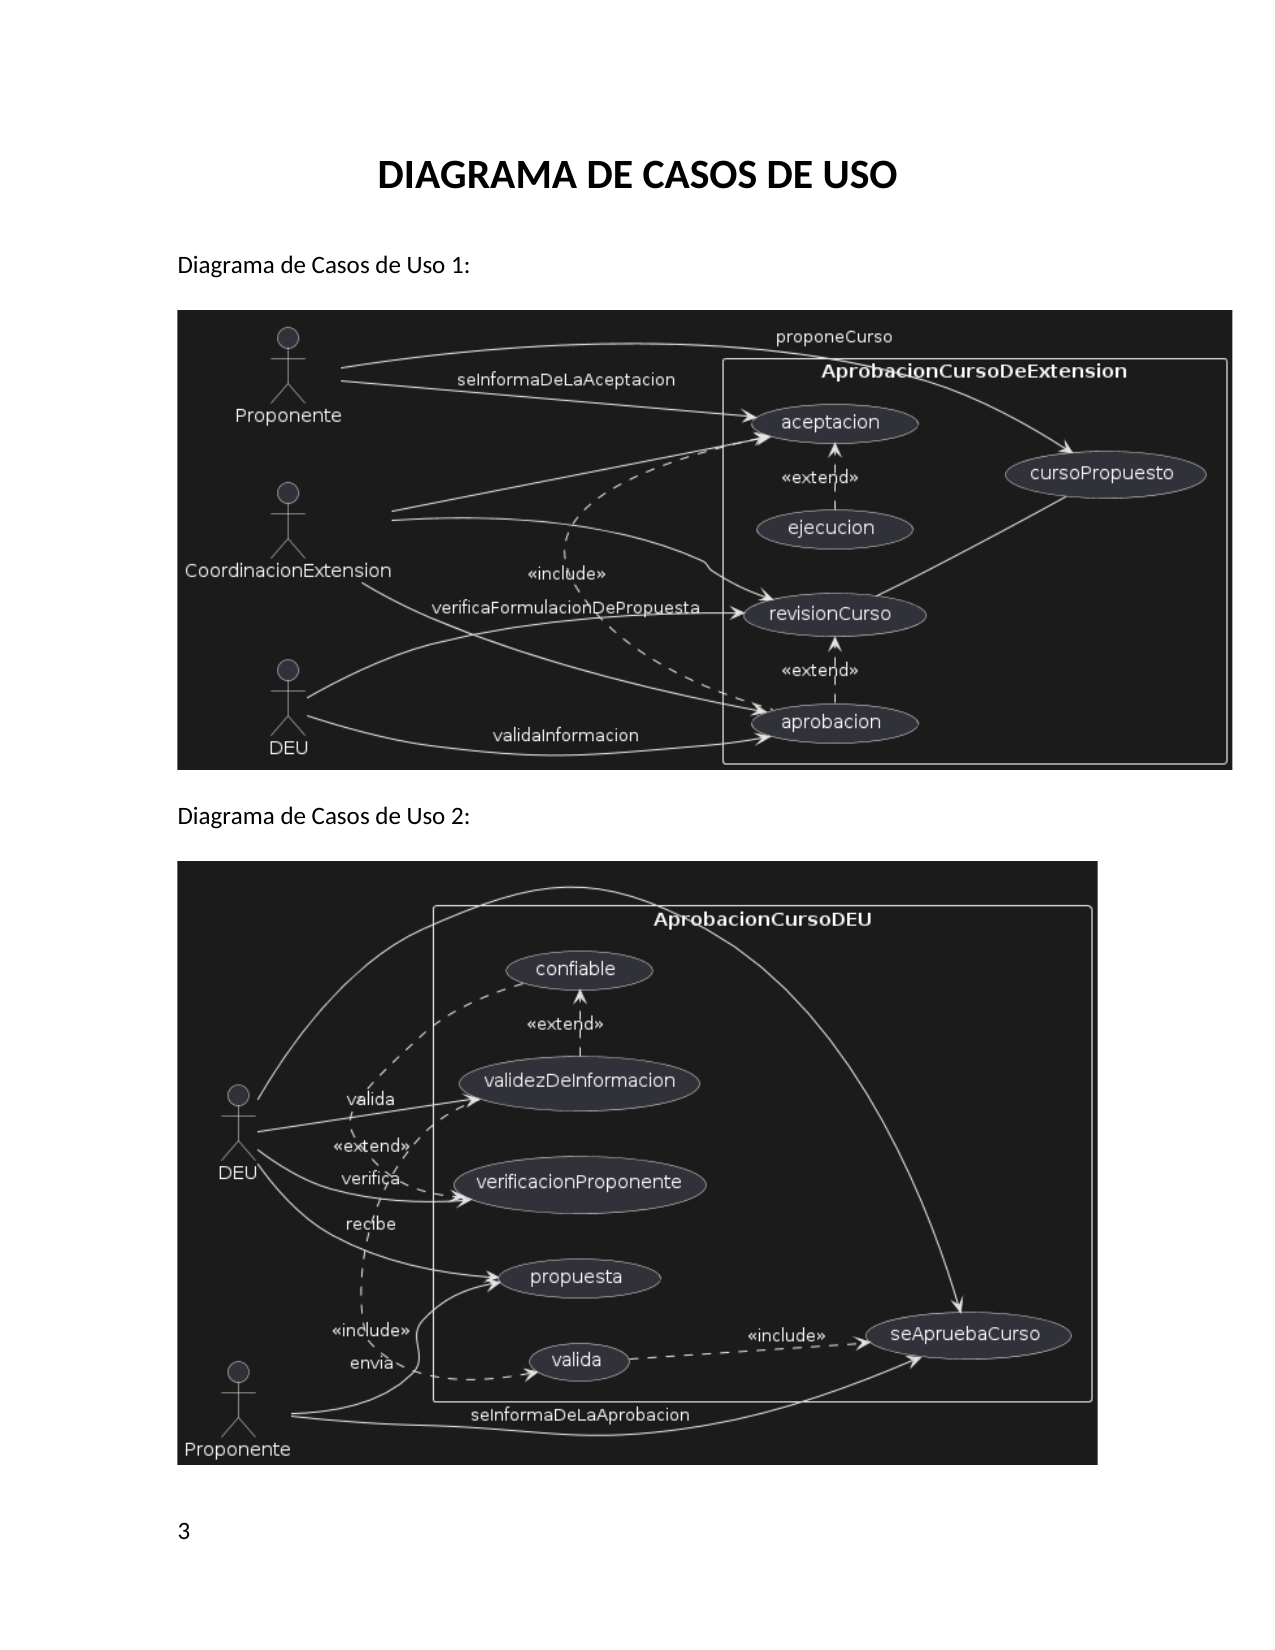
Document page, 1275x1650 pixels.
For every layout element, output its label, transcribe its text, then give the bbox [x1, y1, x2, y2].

text Diagrama de Casos de Uso 2: [177, 800, 1098, 831]
picture [177, 310, 1233, 770]
text Diagrama de Casos de Uso 1: [177, 249, 1098, 280]
text DIAGRAMA DE CASOS DE USO [177, 148, 1098, 198]
picture [177, 861, 1098, 1465]
